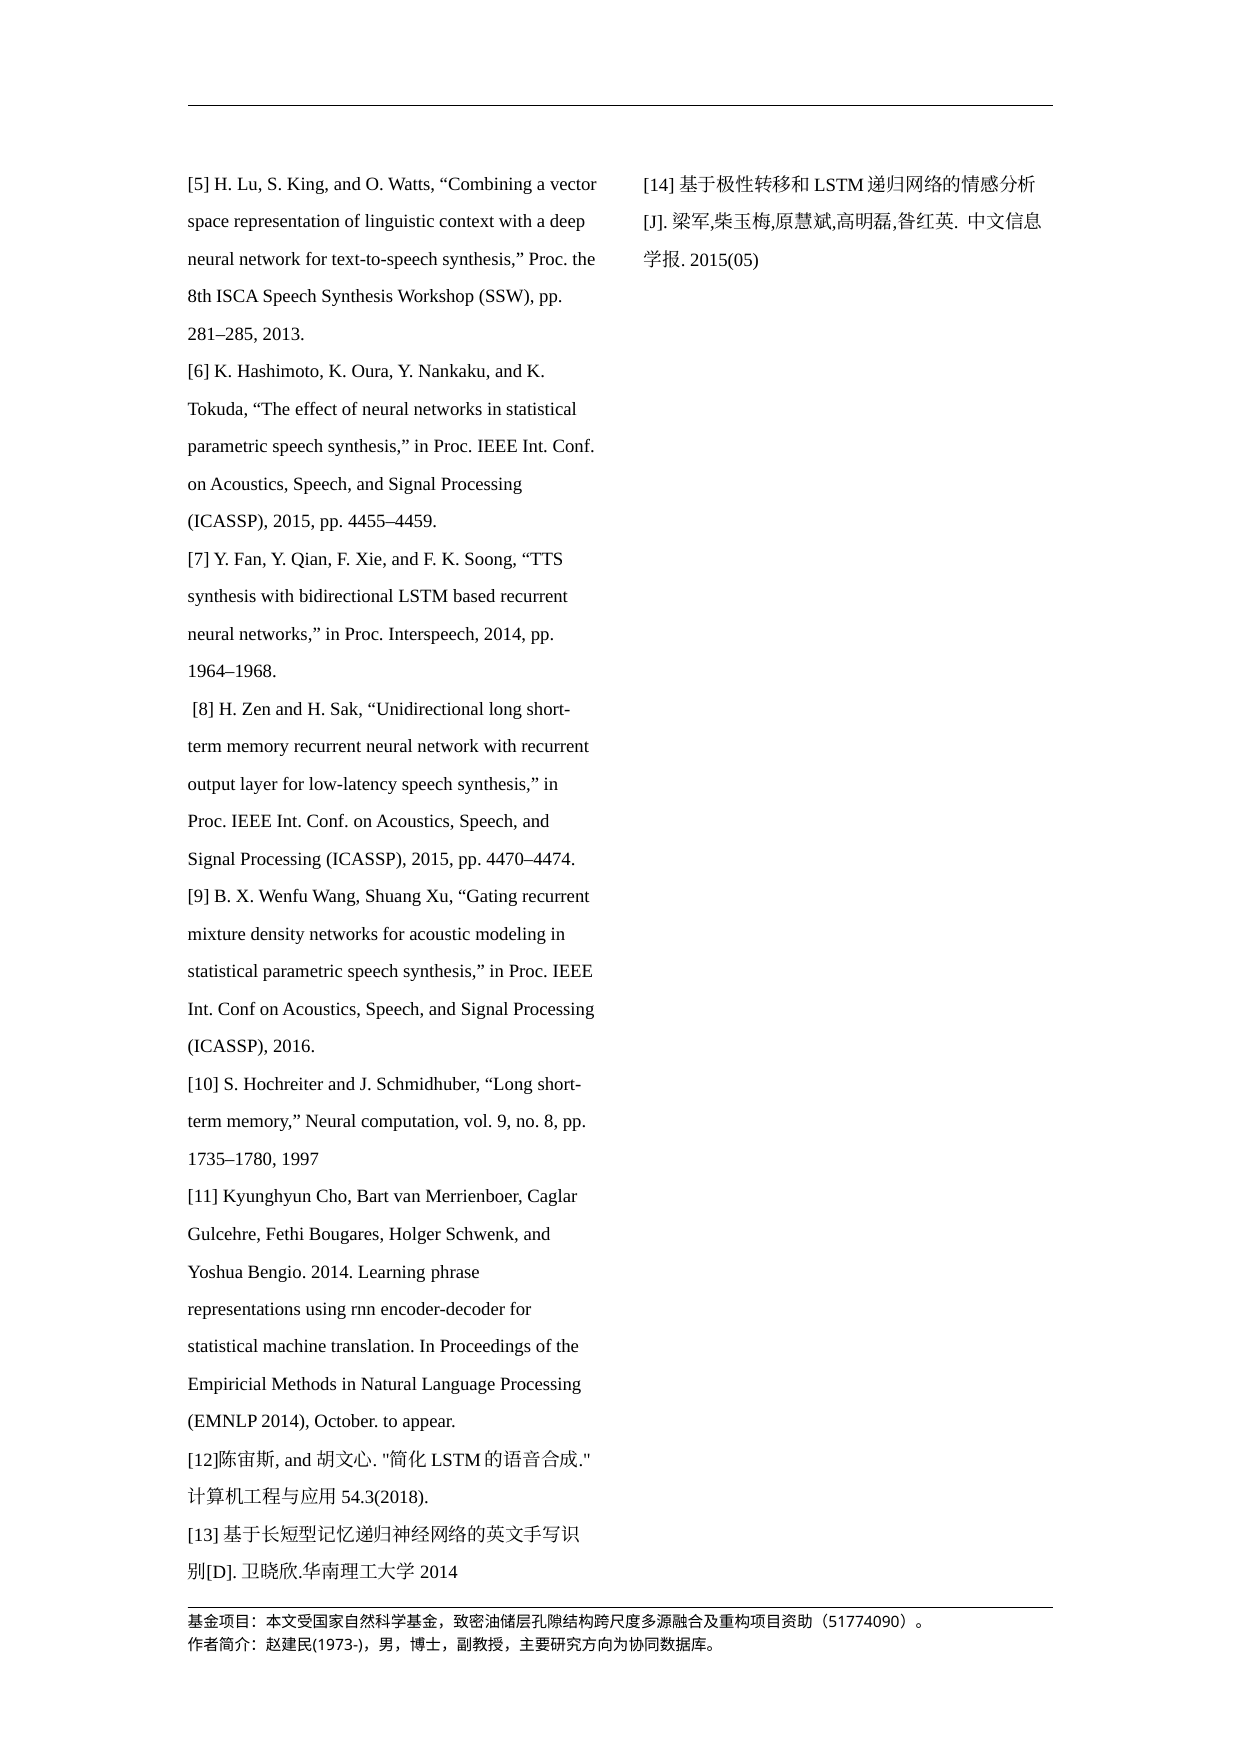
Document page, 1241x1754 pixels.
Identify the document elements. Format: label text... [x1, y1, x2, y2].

text [9] B. X. Wenfu Wang, Shuang Xu, “Gating recurrent mixture density networks for acoustic modeling in statistical parametric speech synthesis,” in Proc. IEEE Int. Conf on Acoustics, Speech, and Signal Processing (ICASSP), 2016. [187, 877, 597, 1064]
text [8] H. Zen and H. Sak, “Unidirectional long short-term memory recurrent neural network with recurrent output layer for low-latency speech synthesis,” in Proc. IEEE Int. Conf. on Acoustics, Speech, and Signal Processing (ICASSP), 2015, pp. 4470–4474. [187, 689, 597, 877]
text [13] 基于长短型记忆递归神经网络的英文手写识别[D]. 卫晓欣.华南理工大学 2014 [187, 1514, 597, 1589]
text [5] H. Lu, S. King, and O. Watts, “Combining a vector space representation of linguistic context with a deep neural network for text-to-speech synthesis,” Proc. the 8th ISCA Speech Synthesis Workshop (SSW), pp. 281–285, 2013. [187, 164, 597, 352]
text [6] K. Hashimoto, K. Oura, Y. Nankaku, and K. Tokuda, “The effect of neural networks in statistical parametric speech synthesis,” in Proc. IEEE Int. Conf. on Acoustics, Speech, and Signal Processing (ICASSP), 2015, pp. 4455–4459. [187, 352, 597, 539]
text [14] 基于极性转移和LSTM递归网络的情感分析[J]. 梁军,柴玉梅,原慧斌,高明磊,昝红英. 中文信息学报. 2015(05) [643, 164, 1053, 277]
text [10] S. Hochreiter and J. Schmidhuber, “Long short-term memory,” Neural computation, vol. 9, no. 8, pp. 1735–1780, 1997 [187, 1064, 597, 1177]
text [7] Y. Fan, Y. Qian, F. Xie, and F. K. Soong, “TTS synthesis with bidirectional LSTM based recurrent neural networks,” in Proc. Interspeech, 2014, pp. 1964–1968. [187, 539, 597, 689]
text [12]陈宙斯, and 胡文心. "简化LSTM的语音合成." 计算机工程与应用54.3(2018). [187, 1439, 597, 1514]
text [11] Kyunghyun Cho, Bart van Merrienboer, Caglar Gulcehre, Fethi Bougares, Holger Schwenk, and Yoshua Bengio. 2014. Learning phrase representations using rnn encoder-decoder for statistical machine translation. In Proceedings of the Empiricial Methods in Natural Language Processing (EMNLP 2014), October. to appear. [187, 1177, 597, 1439]
